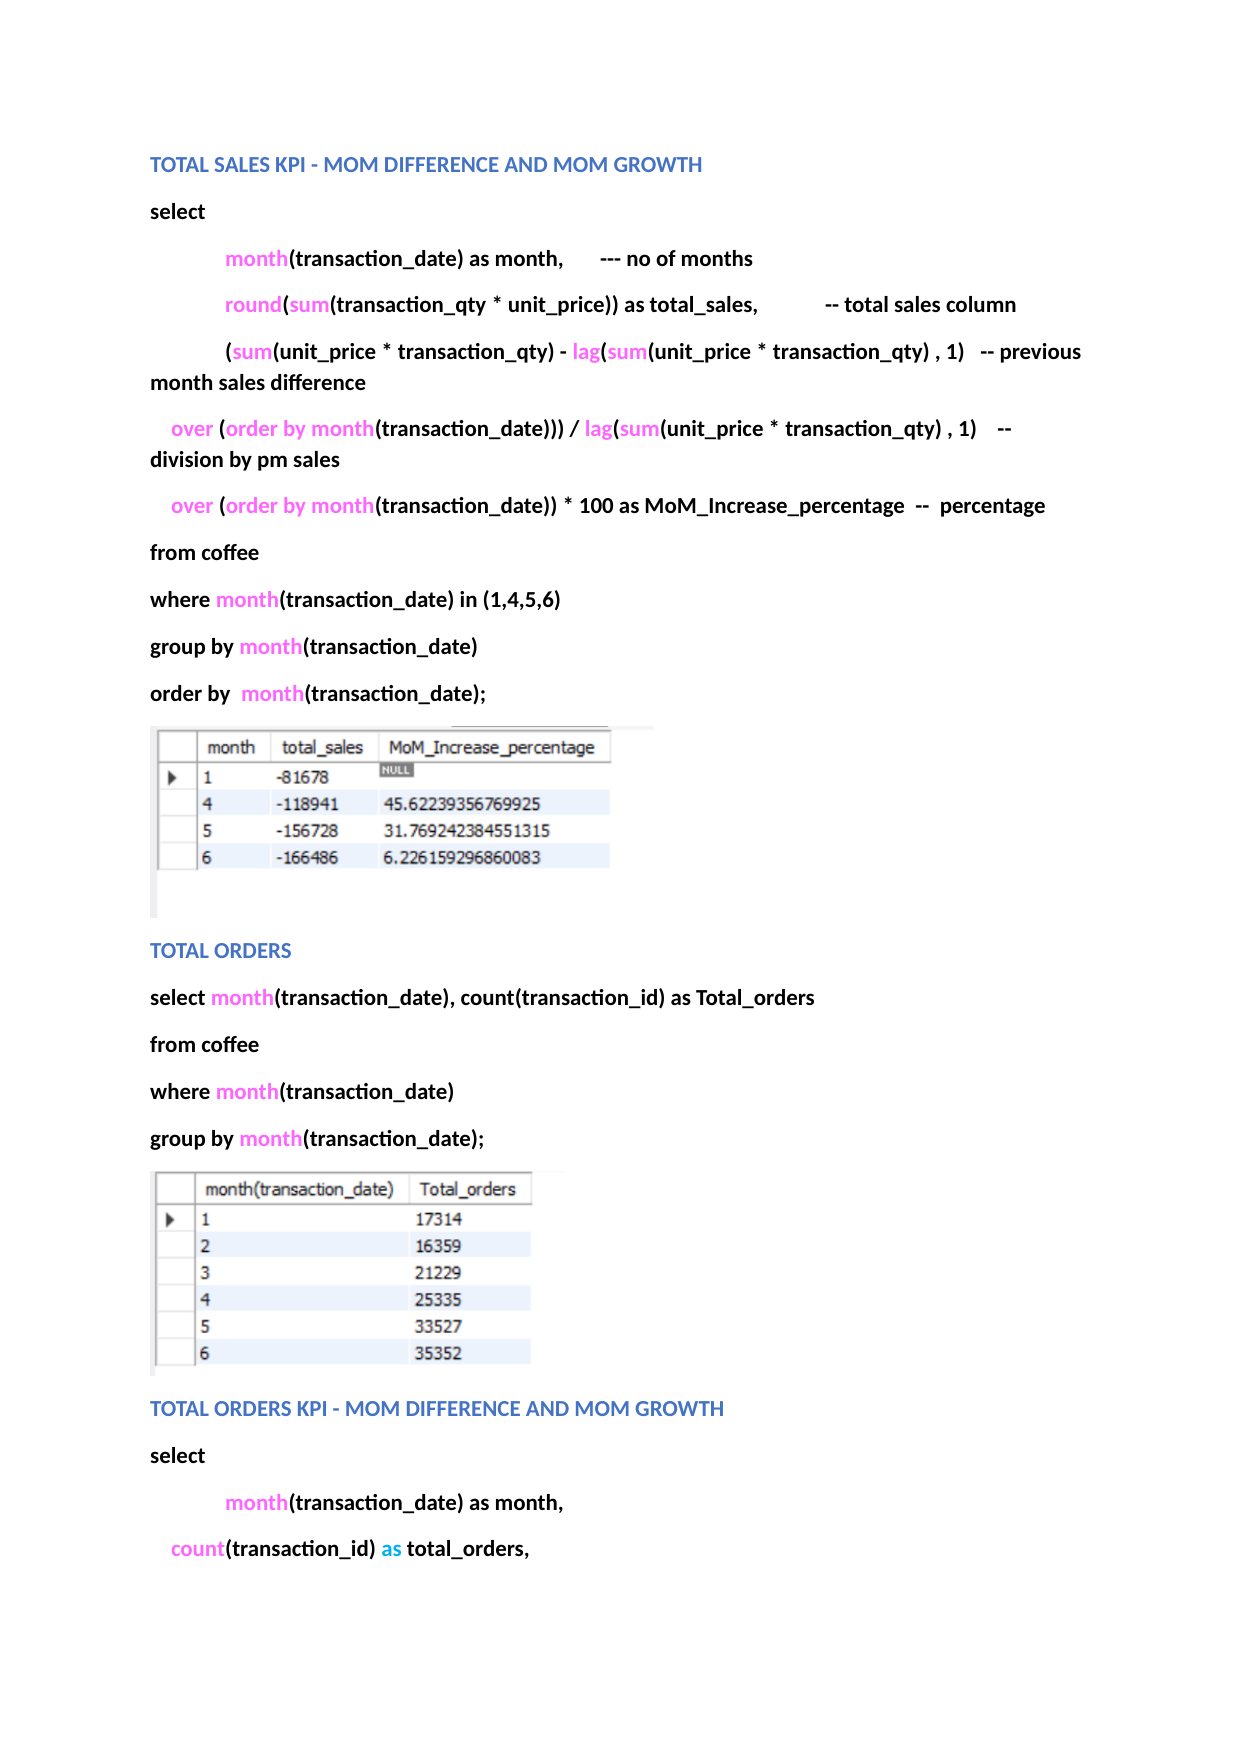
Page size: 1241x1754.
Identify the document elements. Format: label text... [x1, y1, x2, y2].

text round(sum(transaction_qty * unit_price)) as total_sales, -- total sales column [150, 291, 1090, 319]
text where month(transaction_date) [150, 1077, 1090, 1105]
text TOTAL ORDERS [150, 937, 1090, 964]
text select [150, 197, 1090, 225]
text TOTAL SALES KPI - MOM DIFFERENCE AND MOM GROWTH [150, 150, 1090, 178]
text TOTAL ORDERS KPI - MOM DIFFERENCE AND MOM GROWTH [150, 1394, 1090, 1422]
text group by month(transaction_date) [150, 632, 1090, 660]
text month(transaction_date) as month, --- no of months [150, 244, 1090, 272]
picture [150, 726, 654, 918]
text month(transaction_date) as month, [150, 1488, 1090, 1516]
text where month(transaction_date) in (1,4,5,6) [150, 585, 1090, 613]
text select month(transaction_date), count(transaction_id) as Total_orders [150, 983, 1090, 1011]
text order by month(transaction_date); [150, 679, 1090, 707]
text count(transaction_id) as total_orders, [150, 1534, 1090, 1563]
text (sum(unit_price * transaction_qty) - lag(sum(unit_price * transaction_qty) , 1) -- previous month sales difference [150, 337, 1090, 396]
text over (order by month(transaction_date))) / lag(sum(unit_price * transaction_qty) , 1) -- division by pm sales [150, 414, 1090, 473]
text select [150, 1441, 1090, 1469]
text group by month(transaction_date); [150, 1124, 1090, 1152]
picture [150, 1171, 564, 1376]
text over (order by month(transaction_date)) * 100 as MoM_Increase_percentage -- percentage [150, 492, 1090, 520]
text from coffee [150, 538, 1090, 567]
text from coffee [150, 1030, 1090, 1058]
